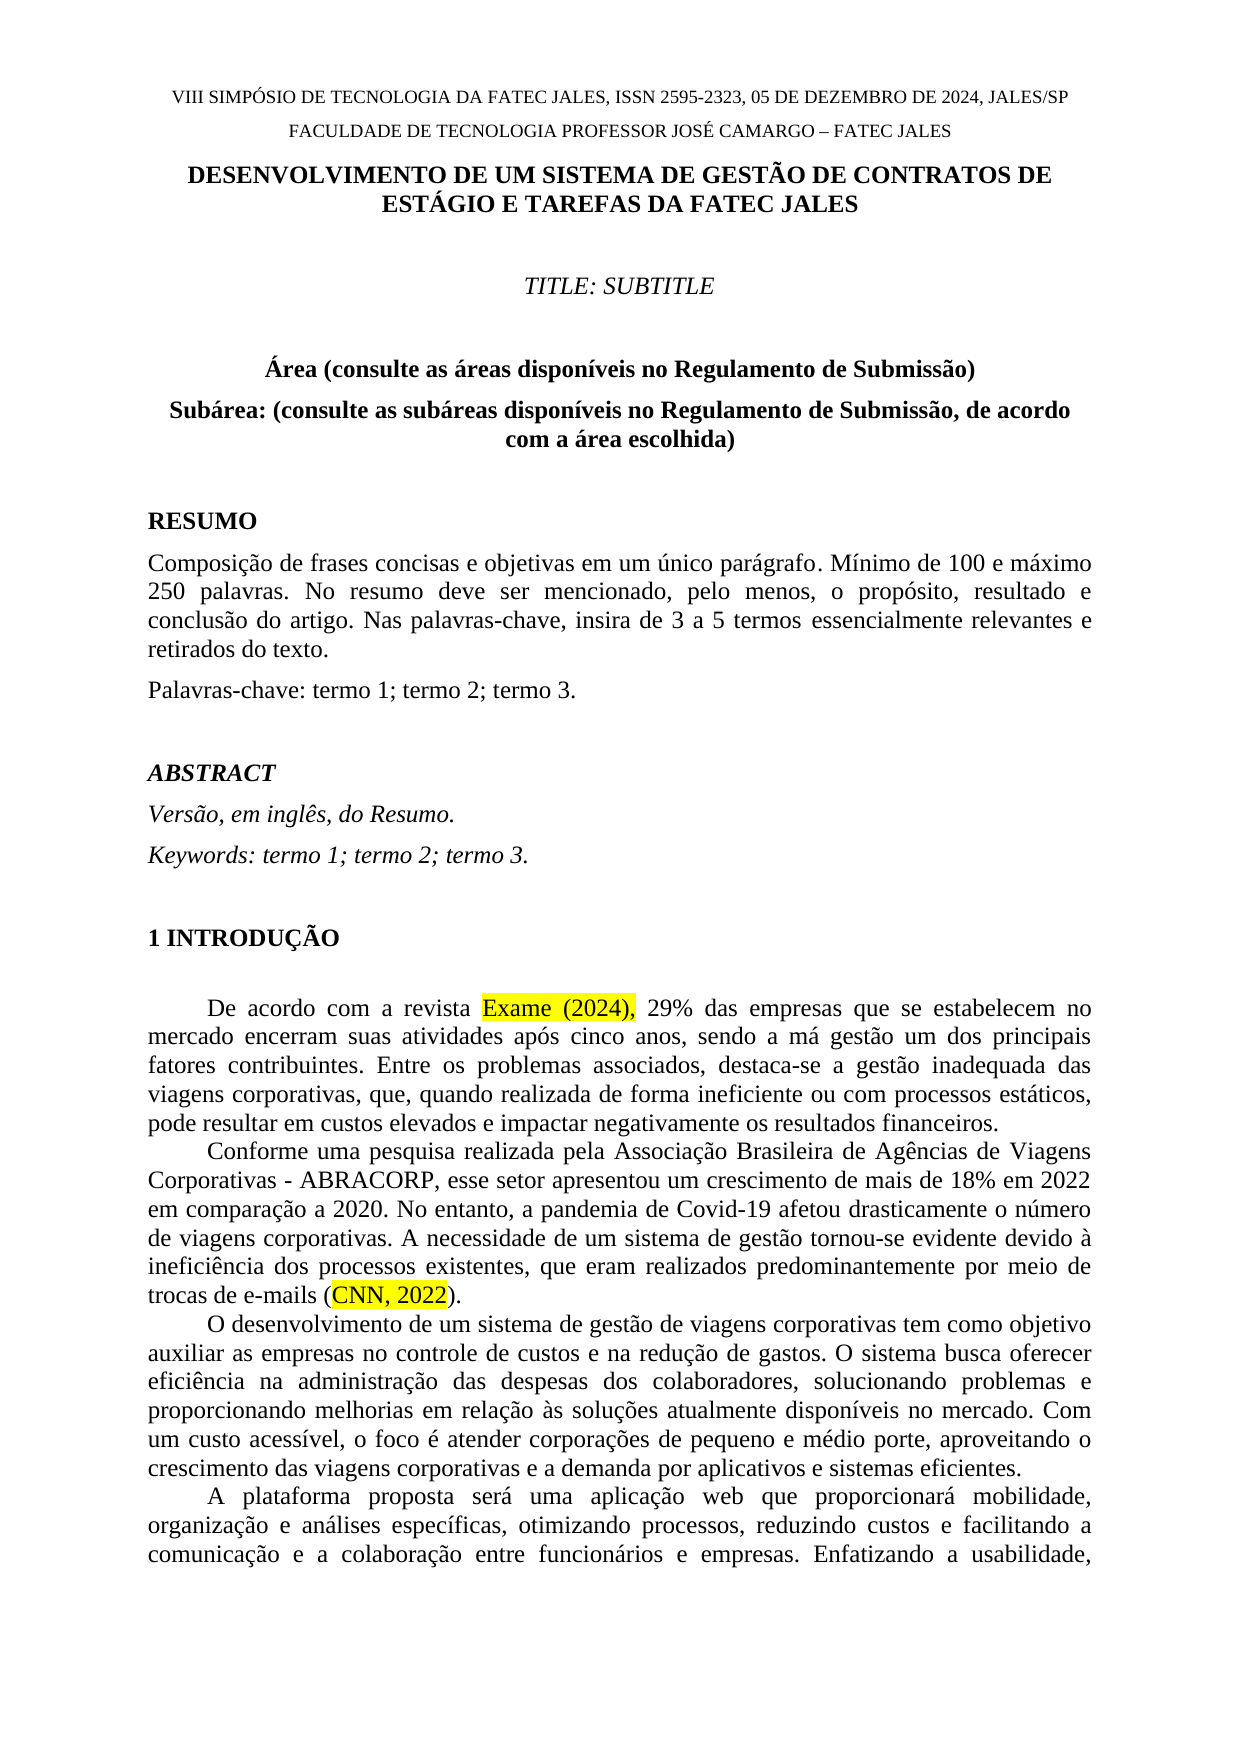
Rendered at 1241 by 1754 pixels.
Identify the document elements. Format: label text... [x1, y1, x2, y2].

text Versão, em inglês, do Resumo. [148, 799, 1092, 828]
text RESUMO [148, 506, 1092, 535]
text Conforme uma pesquisa realizada pela Associação Brasileira de Agências de Viagens Corporativas - ABRACORP, esse setor apresentou um crescimento de mais de 18% em 2022 em comparação a 2020. No entanto, a pandemia de Covid-19 afetou drasticamente o número de viagens corporativas. A necessidade de um sistema de gestão tornou-se evidente devido à ineficiência dos processos existentes, que eram realizados predominantemente por meio de trocas de e-mails (CNN, 2022). [148, 1136, 1092, 1309]
title Subárea: (consulte as subáreas disponíveis no Regulamento de Submissão, de acordo com a área escolhida) [148, 395, 1092, 453]
text ABSTRACT [148, 758, 1092, 786]
subtitle 1 INTRODUÇÃO [148, 923, 1092, 951]
text De acordo com a revista Exame (2024), 29% das empresas que se estabelecem no mercado encerram suas atividades após cinco anos, sendo a má gestão um dos principais fatores contribuintes. Entre os problemas associados, destaca-se a gestão inadequada das viagens corporativas, que, quando realizada de forma ineficiente ou com processos estáticos, pode resultar em custos elevados e impactar negativamente os resultados financeiros. [148, 993, 1092, 1136]
text O desenvolvimento de um sistema de gestão de viagens corporativas tem como objetivo auxiliar as empresas no controle de custos e na redução de gastos. O sistema busca oferecer eficiência na administração das despesas dos colaboradores, solucionando problemas e proporcionando melhorias em relação às soluções atualmente disponíveis no mercado. Com um custo acessível, o foco é atender corporações de pequeno e médio porte, aproveitando o crescimento das viagens corporativas e a demanda por aplicativos e sistemas eficientes. [148, 1309, 1092, 1481]
text Composição de frases concisas e objetivas em um único parágrafo. Mínimo de 100 e máximo 250 palavras. No resumo deve ser mencionado, pelo menos, o propósito, resultado e conclusão do artigo. Nas palavras-chave, insira de 3 a 5 termos essencialmente relevantes e retirados do texto. [148, 548, 1092, 663]
text Keywords: termo 1; termo 2; termo 3. [148, 840, 1092, 869]
title Área (consulte as áreas disponíveis no Regulamento de Submissão) [148, 354, 1092, 383]
text TITLE: SUBTITLE [148, 271, 1092, 300]
text DESENVOLVIMENTO DE UM SISTEMA DE GESTÃO DE CONTRATOS DE ESTÁGIO E TAREFAS DA FATEC JALES [148, 160, 1092, 218]
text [148, 1481, 1092, 1568]
text Palavras-chave: termo 1; termo 2; termo 3. [148, 675, 1092, 704]
